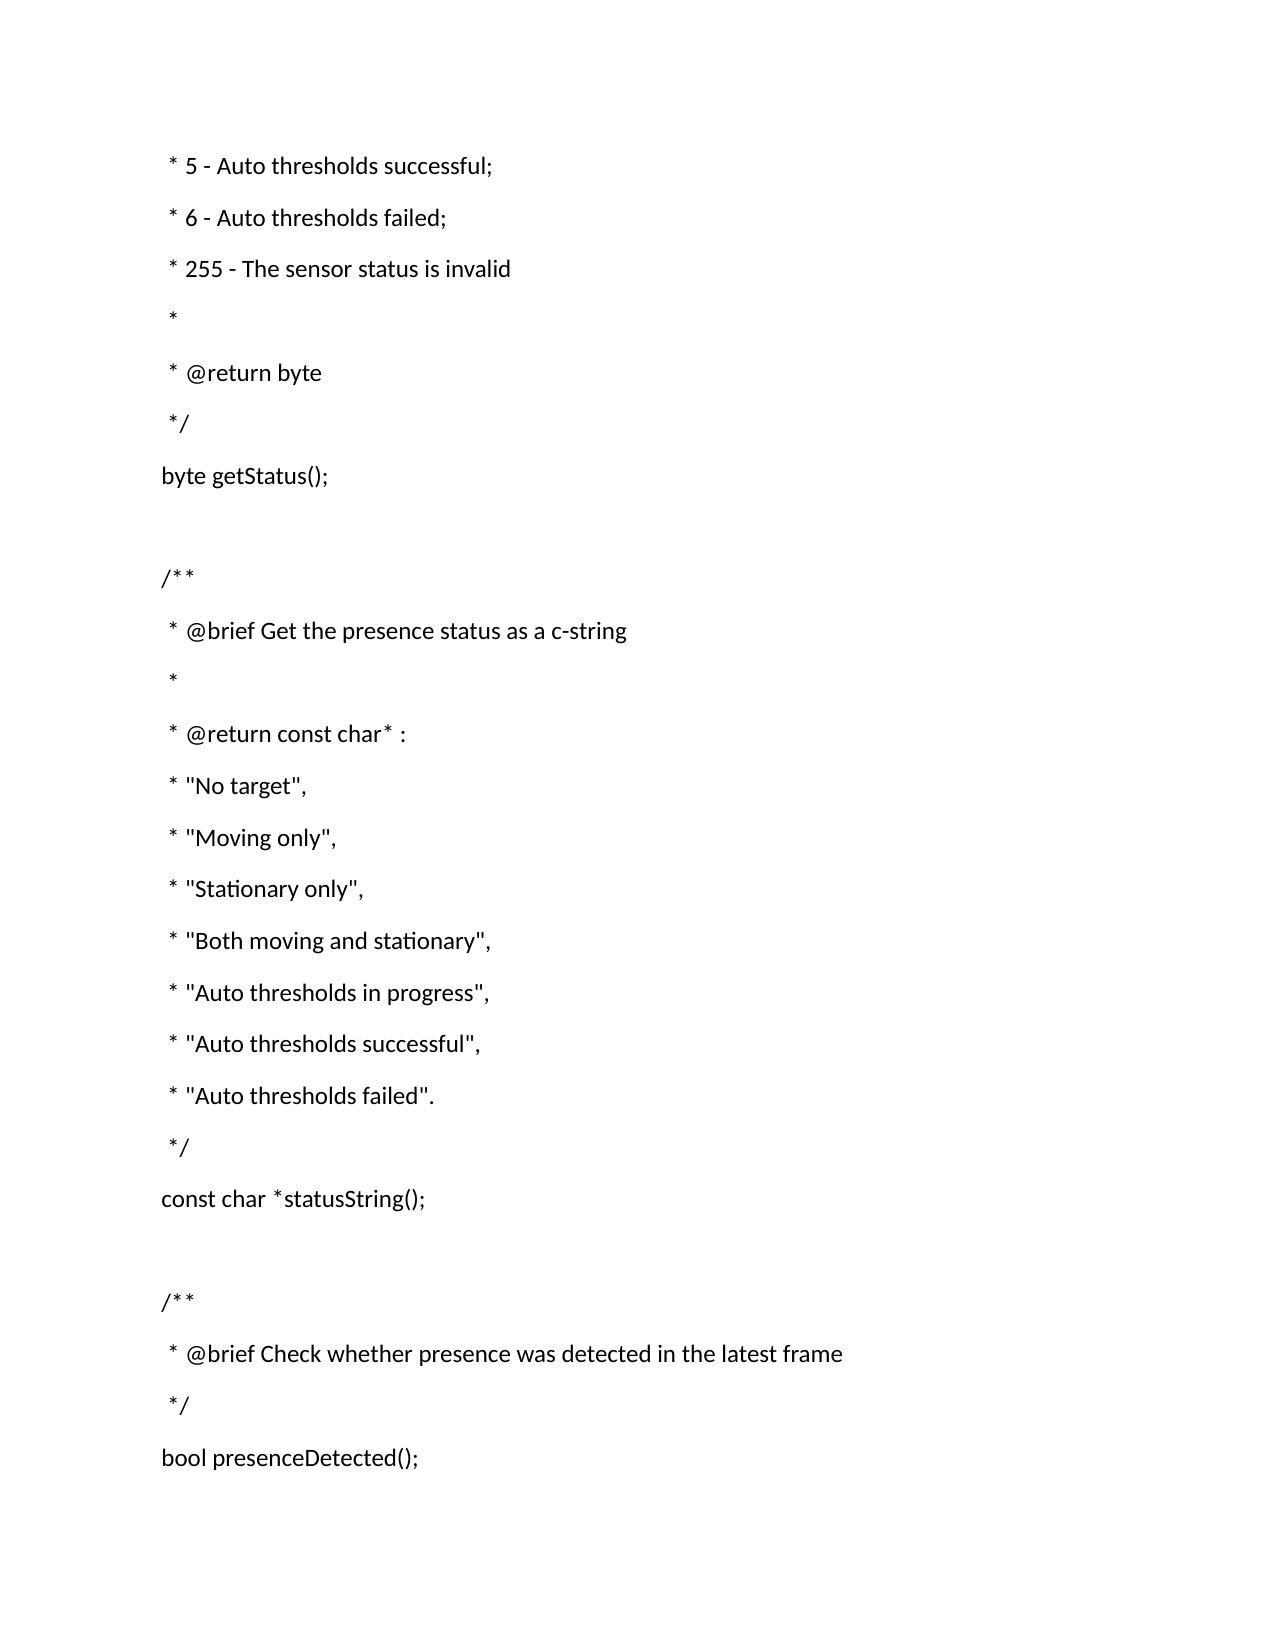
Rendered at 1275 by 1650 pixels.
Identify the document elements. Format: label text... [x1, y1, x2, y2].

text */ [150, 1390, 1125, 1421]
text * "Auto thresholds successful", [150, 1028, 1125, 1059]
text * [150, 305, 1125, 336]
text * 6 - Auto thresholds failed; [150, 202, 1125, 232]
text */ [150, 1132, 1125, 1162]
text */ [150, 408, 1125, 439]
text * 255 - The sensor status is invalid [150, 253, 1125, 284]
text byte getStatus(); [150, 460, 1125, 491]
text bool presenceDetected(); [150, 1442, 1125, 1472]
text * "Both moving and stationary", [150, 925, 1125, 956]
text * "Moving only", [150, 822, 1125, 852]
text const char *statusString(); [150, 1183, 1125, 1214]
text * @return byte [150, 357, 1125, 387]
text * [150, 667, 1125, 697]
text /** [150, 563, 1125, 594]
text * "Auto thresholds failed". [150, 1080, 1125, 1111]
text * "Stationary only", [150, 873, 1125, 904]
text /** [150, 1287, 1125, 1317]
text * @brief Get the presence status as a c-string [150, 615, 1125, 646]
text * 5 - Auto thresholds successful; [150, 150, 1125, 181]
text * @return const char* : [150, 718, 1125, 749]
text * "Auto thresholds in progress", [150, 977, 1125, 1007]
text * @brief Check whether presence was detected in the latest frame [150, 1338, 1125, 1369]
text * "No target", [150, 770, 1125, 801]
